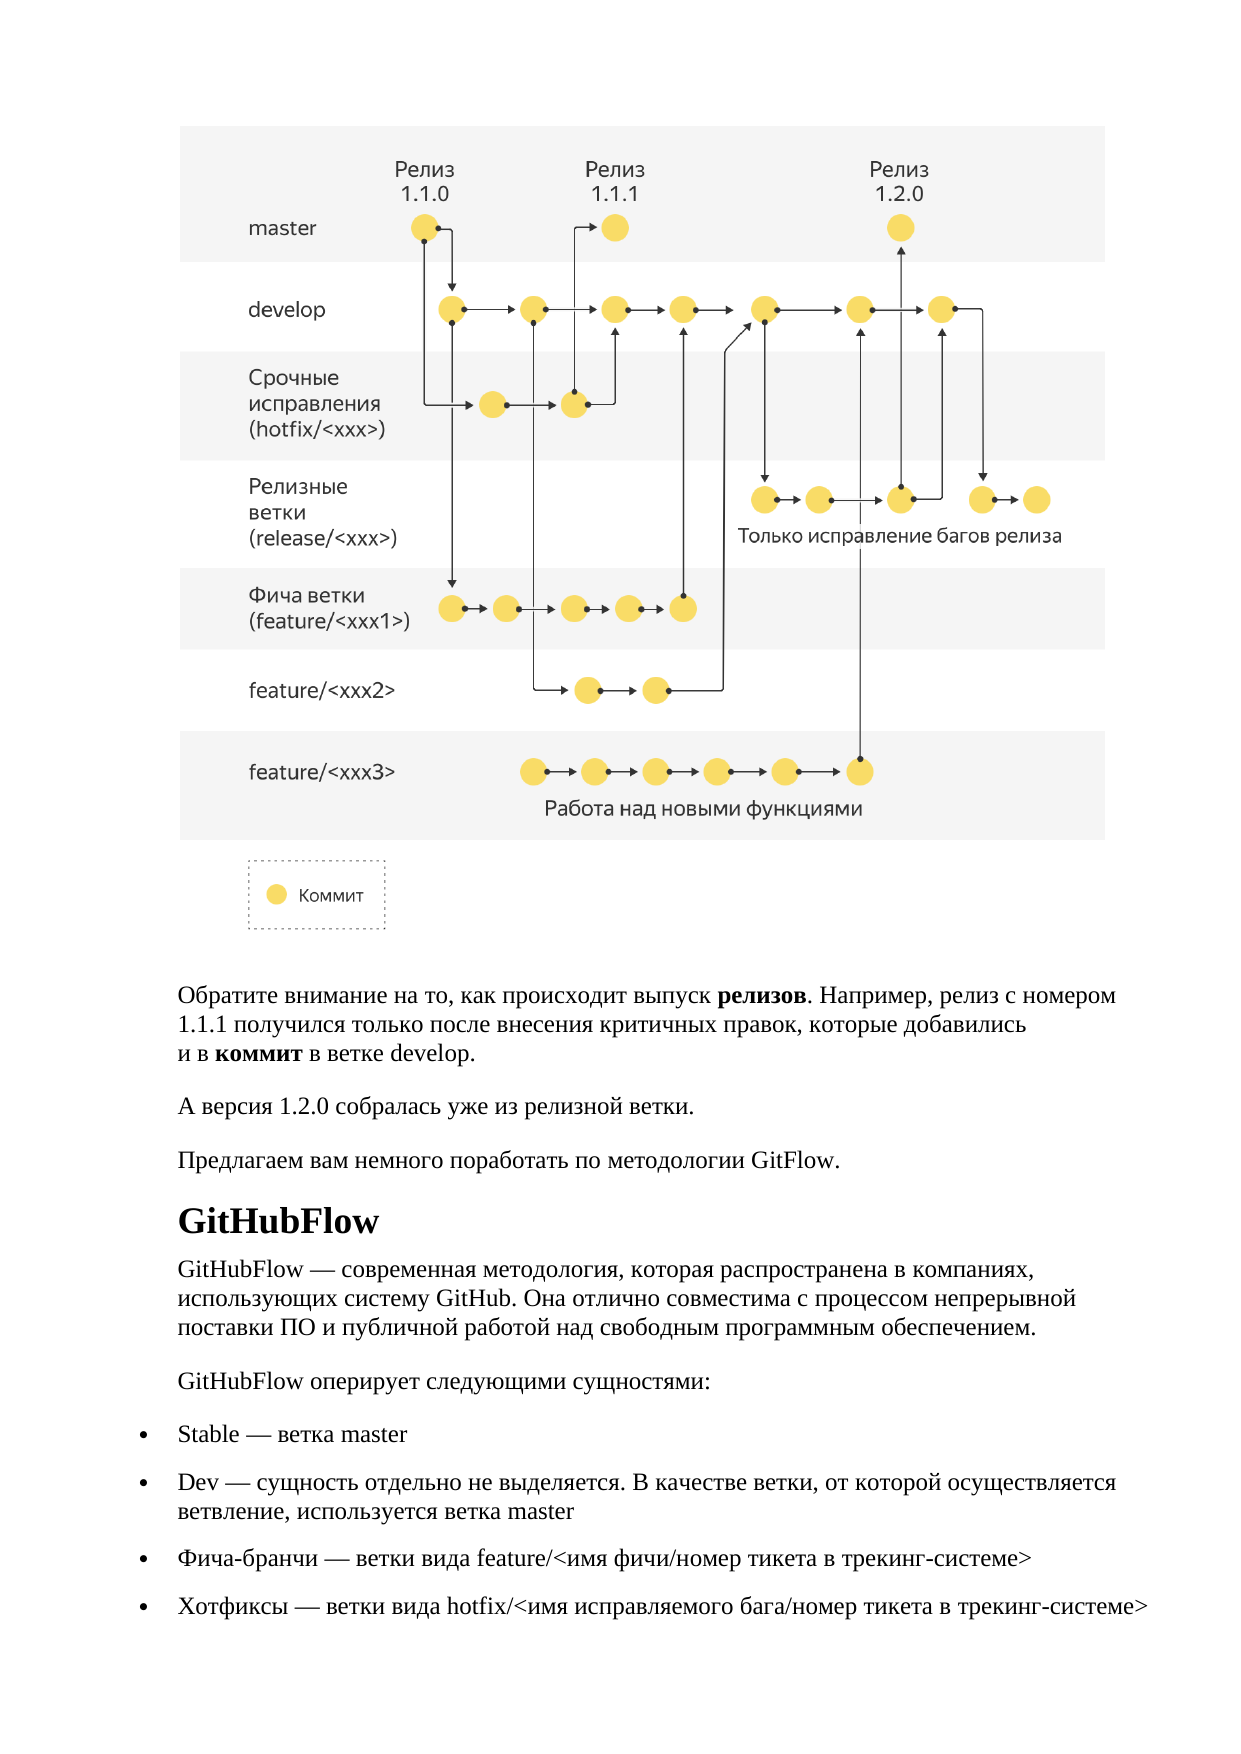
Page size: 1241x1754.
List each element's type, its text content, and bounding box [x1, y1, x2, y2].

text GitHubFlow оперирует следующими сущностями: [177, 1366, 1152, 1394]
picture [177, 118, 1152, 964]
text А версия 1.2.0 собралась уже из релизной ветки. [177, 1091, 1152, 1120]
text GitHubFlow [177, 1199, 1152, 1242]
text Предлагаем вам немного поработать по методологии GitFlow. [177, 1145, 1152, 1174]
list Dev — сущность отдельно не выделяется. В качестве ветки, от которой осуществляется ветвление, используется ветка master [140, 1467, 1152, 1524]
list Stable — ветка master [140, 1419, 1152, 1448]
list Фича-бранчи — ветки вида feature/<имя фичи/номер тикета в трекинг-системе> [140, 1543, 1152, 1572]
text Обратите внимание на то, как происходит выпуск релизов. Например, релиз с номером 1.1.1 получился только после внесения критичных правок, которые добавились и в коммит в ветке develop. [177, 980, 1152, 1066]
list Хотфиксы — ветки вида hotfix/<имя исправляемого бага/номер тикета в трекинг-системе> [140, 1591, 1152, 1619]
text GitHubFlow — современная методология, которая распространена в компаниях, использующих систему GitHub. Она отлично совместима с процессом непрерывной поставки ПО и публичной работой над свободным программным обеспечением. [177, 1254, 1152, 1341]
